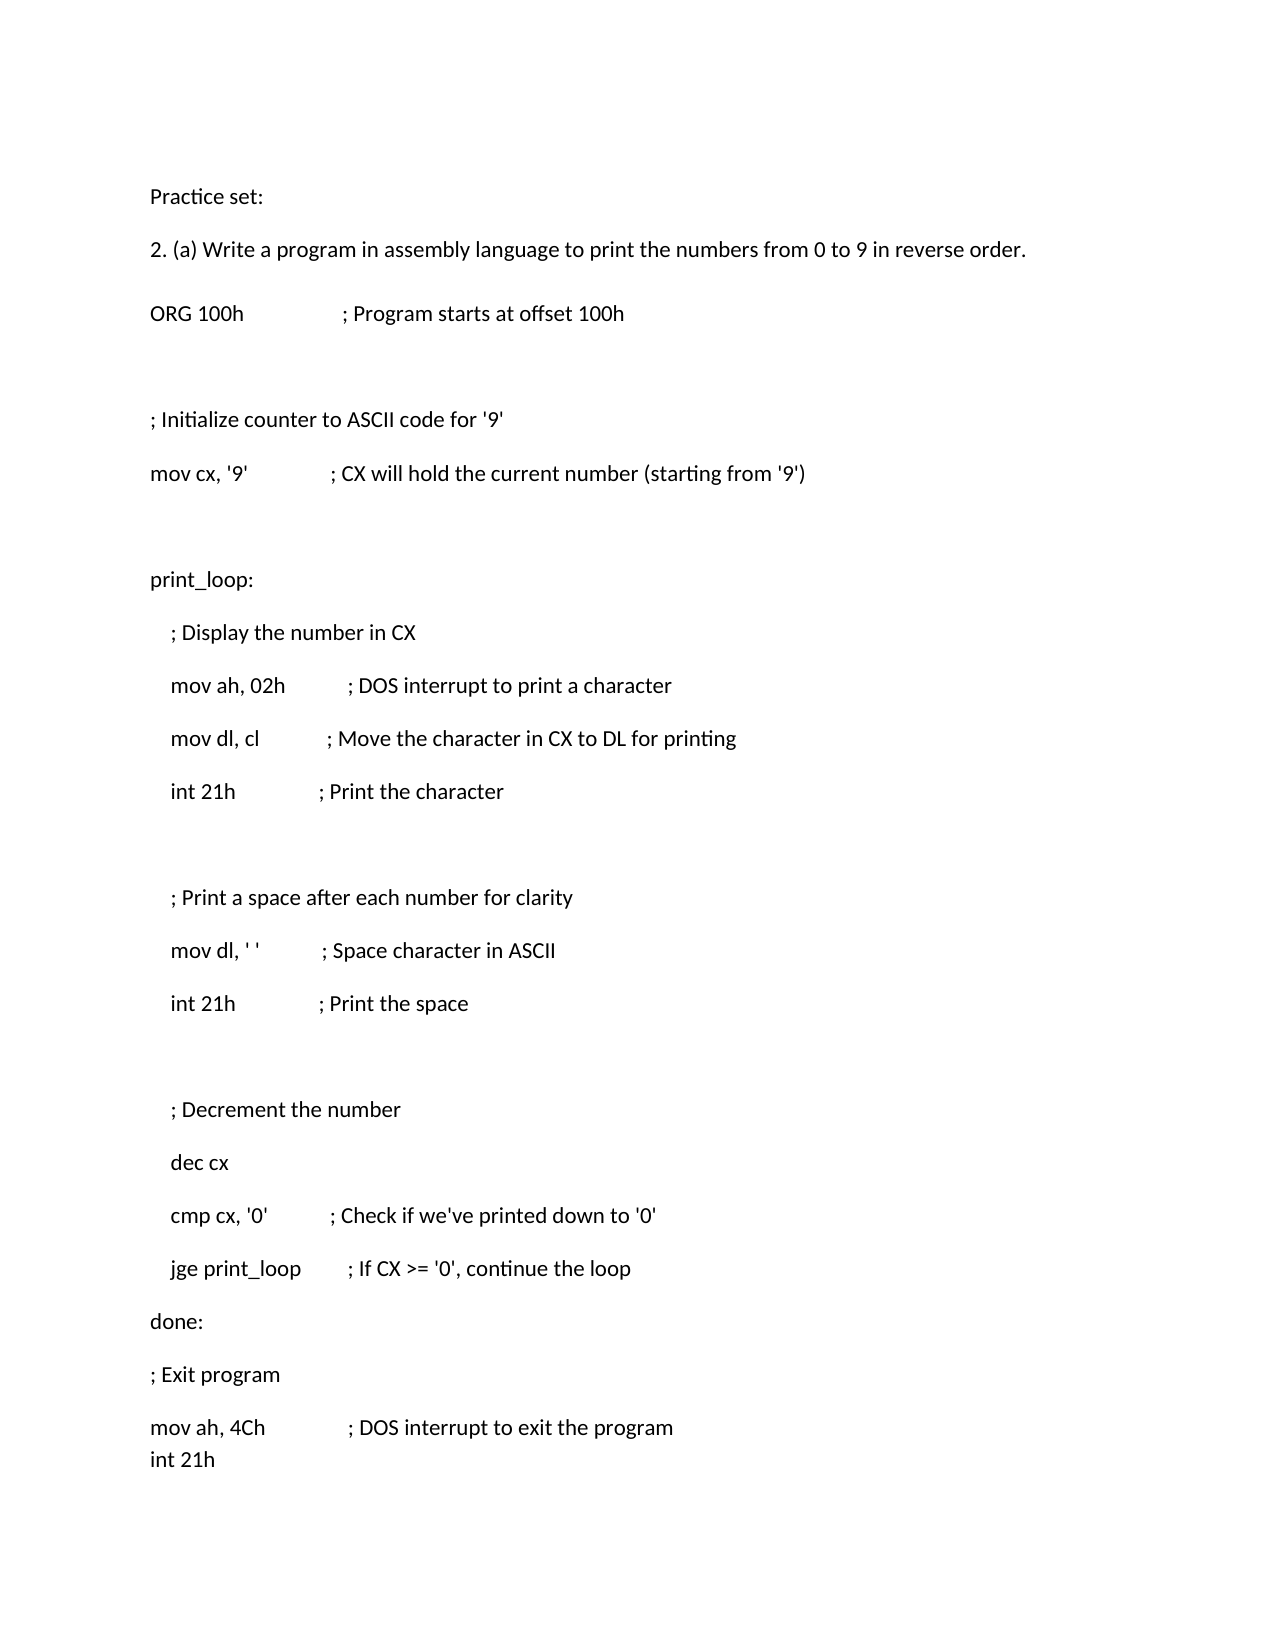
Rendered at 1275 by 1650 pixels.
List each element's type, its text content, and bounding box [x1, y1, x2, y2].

text int 21h ; Print the space [150, 989, 1125, 1017]
text int 21h ; Print the character [150, 777, 1125, 805]
text mov dl, ' ' ; Space character in ASCII [150, 936, 1125, 964]
text ; Decrement the number [150, 1095, 1125, 1123]
text cmp cx, '0' ; Check if we've printed down to '0' [150, 1201, 1125, 1229]
text mov dl, cl ; Move the character in CX to DL for printing [150, 724, 1125, 752]
text mov cx, '9' ; CX will hold the current number (starting from '9') [150, 459, 1125, 487]
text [150, 150, 1125, 210]
text done: [150, 1307, 1125, 1335]
text 2. (a) Write a program in assembly language to print the numbers from 0 to 9 in reverse order. ORG 100h ; Program starts at offset 100h [150, 235, 1125, 328]
text dec cx [150, 1148, 1125, 1176]
text ; Exit program [150, 1360, 1125, 1388]
text print_loop: [150, 565, 1125, 593]
text ; Print a space after each number for clarity [150, 883, 1125, 911]
text ; Display the number in CX [150, 618, 1125, 646]
text jge print_loop ; If CX >= '0', continue the loop [150, 1254, 1125, 1282]
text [150, 1413, 1125, 1473]
text ; Initialize counter to ASCII code for '9' [150, 406, 1125, 434]
text mov ah, 02h ; DOS interrupt to print a character [150, 671, 1125, 699]
